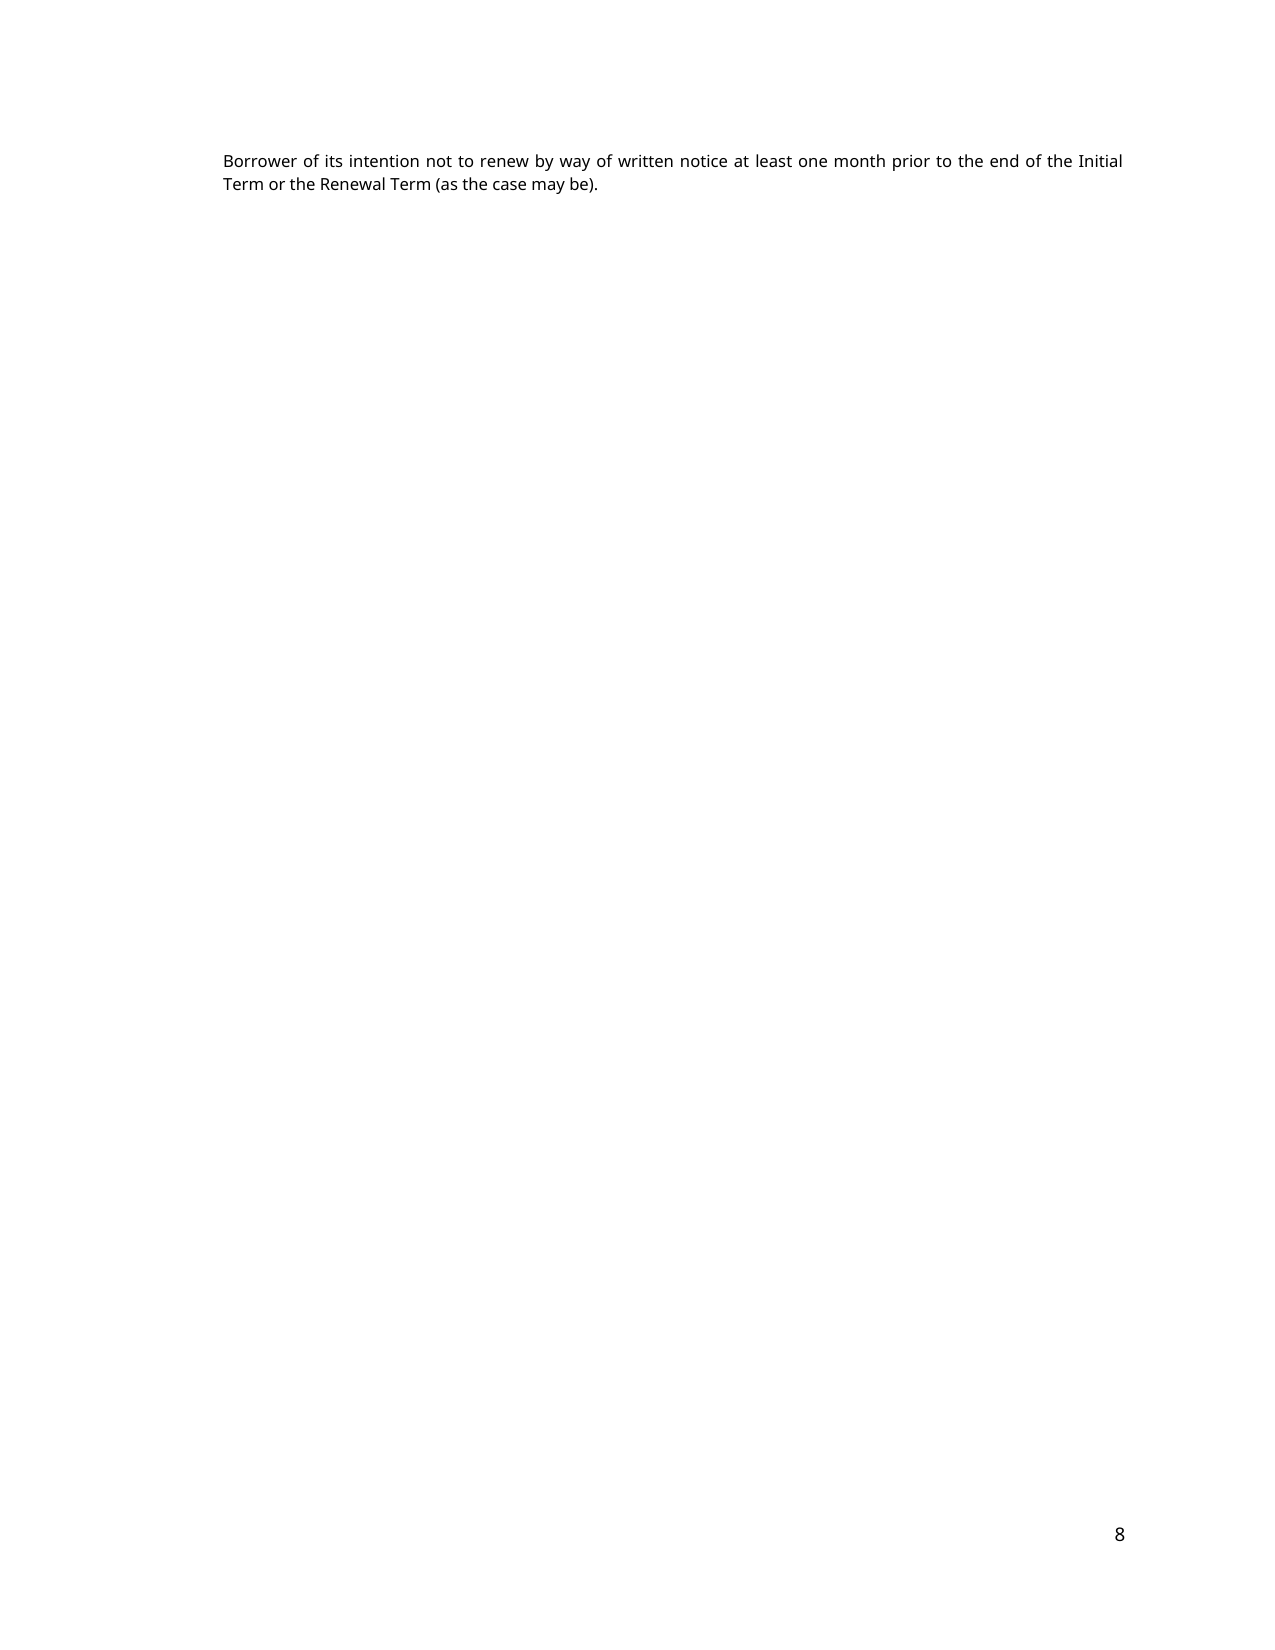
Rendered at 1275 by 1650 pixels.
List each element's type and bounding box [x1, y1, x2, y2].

text [223, 150, 1125, 195]
